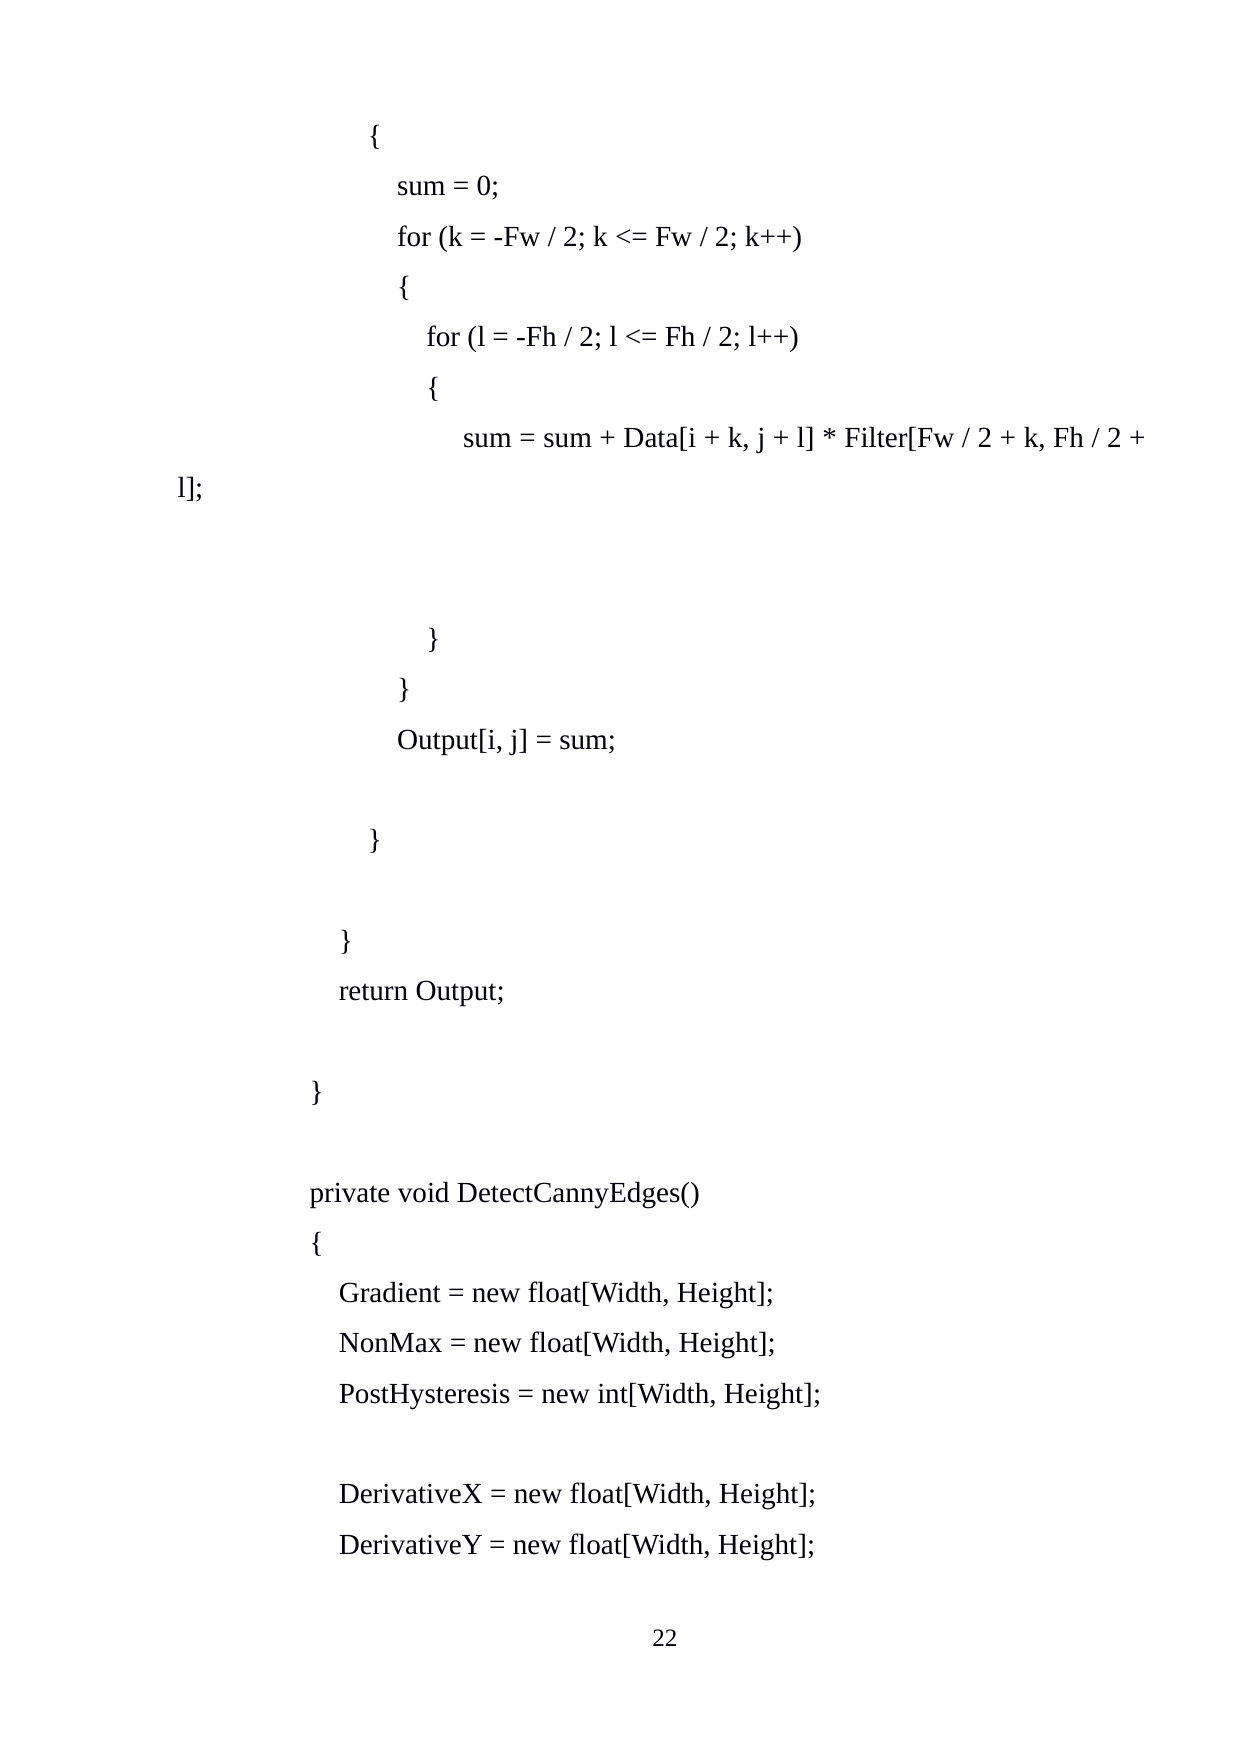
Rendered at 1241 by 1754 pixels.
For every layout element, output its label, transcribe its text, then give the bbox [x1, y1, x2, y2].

text } [177, 672, 1152, 705]
text } [177, 621, 1152, 655]
text private void DetectCannyEdges() [177, 1175, 1152, 1208]
text PostHysteresis = new int[Width, Height]; [177, 1376, 1152, 1409]
text sum = sum + Data[i + k, j + l] * Filter[Fw / 2 + k, Fh / 2 + l]; [177, 420, 1152, 504]
text { [177, 269, 1152, 303]
text DerivativeX = new float[Width, Height]; [177, 1477, 1152, 1510]
text } [177, 923, 1152, 957]
text { [177, 118, 1152, 152]
text sum = 0; [177, 168, 1152, 202]
text for (k = -Fw / 2; k <= Fw / 2; k++) [177, 219, 1152, 252]
text NonMax = new float[Width, Height]; [177, 1326, 1152, 1359]
text Gradient = new float[Width, Height]; [177, 1275, 1152, 1309]
text { [177, 370, 1152, 403]
text } [177, 822, 1152, 856]
text } [177, 1074, 1152, 1108]
text { [177, 1225, 1152, 1258]
text Output[i, j] = sum; [177, 722, 1152, 755]
text return Output; [177, 973, 1152, 1007]
text DerivativeY = new float[Width, Height]; [177, 1527, 1152, 1560]
text for (l = -Fh / 2; l <= Fh / 2; l++) [177, 319, 1152, 353]
